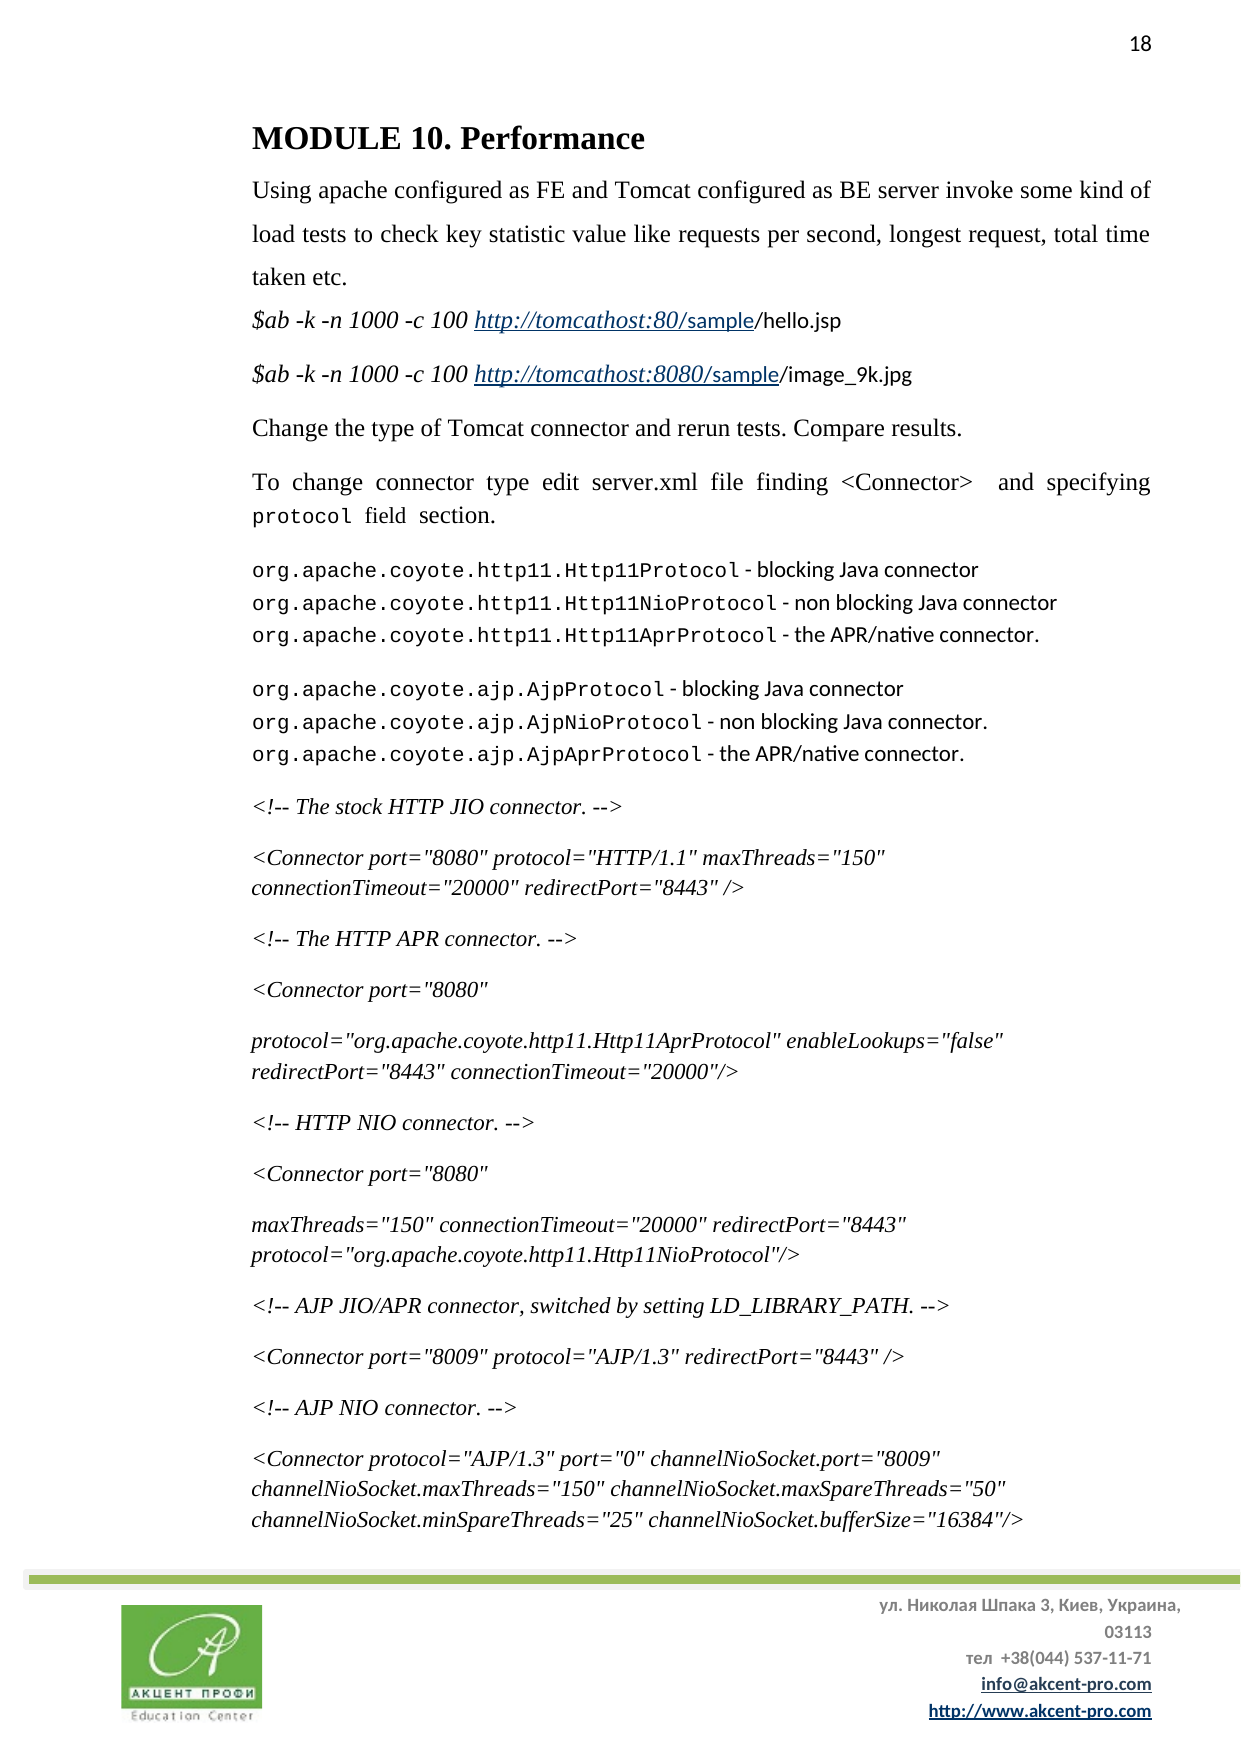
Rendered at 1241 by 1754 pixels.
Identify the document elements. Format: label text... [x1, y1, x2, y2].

text org.apache.coyote.ajp.AjpProtocol - blocking Java connector org.apache.coyote.ajp.AjpNioProtocol - non blocking Java connector. org.apache.coyote.ajp.AjpAprProtocol - the APR/native connector. [252, 674, 1152, 768]
text protocol="org.apache.coyote.http11.Http11AprProtocol" enableLookups="false" redirectPort="8443" connectionTimeout="20000"/> [251, 1027, 1152, 1084]
text <!-- HTTP NIO connector. --> [251, 1109, 1152, 1135]
text <!-- AJP NIO connector. --> [251, 1394, 1152, 1421]
text Change the type of Tomcat connector and rerun tests. Compare results. [252, 413, 1152, 442]
text $ab -k -n 1000 -c 100 http://tomcathost:80/sample/hello.jsp [252, 305, 1152, 334]
text <!-- The HTTP APR connector. --> [251, 925, 1152, 952]
list Using apache configured as FE and Tomcat configured as BE server invoke some kind of load tests to check key statistic value like requests per second, longest request, total time taken etc. [252, 176, 1152, 291]
list MODULE 10. Performance [252, 118, 1152, 156]
text <Connector protocol="AJP/1.3" port="0" channelNioSocket.port="8009" channelNioSocket.maxThreads="150" channelNioSocket.maxSpareThreads="50" channelNioSocket.minSpareThreads="25" channelNioSocket.bufferSize="16384"/> [251, 1445, 1152, 1532]
text maxThreads="150" connectionTimeout="20000" redirectPort="8443" protocol="org.apache.coyote.http11.Http11NioProtocol"/> [251, 1211, 1152, 1267]
text $ab -k -n 1000 -c 100 http://tomcathost:8080/sample/image_9k.jpg [252, 359, 1152, 388]
text <!-- The stock HTTP JIO connector. --> [251, 793, 1152, 819]
text To change connector type edit server.xml file finding <Connector> and specifying protocol field section. [252, 467, 1152, 530]
text <Connector port="8009" protocol="AJP/1.3" redirectPort="8443" /> [251, 1343, 1152, 1369]
text <Connector port="8080" [251, 976, 1152, 1003]
text org.apache.coyote.http11.Http11Protocol - blocking Java connector org.apache.coyote.http11.Http11NioProtocol - non blocking Java connector org.apache.coyote.http11.Http11AprProtocol - the APR/native connector. [252, 555, 1152, 649]
text <!-- AJP JIO/APR connector, switched by setting LD_LIBRARY_PATH. --> [251, 1292, 1152, 1318]
text <Connector port="8080" protocol="HTTP/1.1" maxThreads="150" connectionTimeout="20000" redirectPort="8443" /> [251, 844, 1152, 901]
picture [121, 1605, 262, 1720]
text <Connector port="8080" [251, 1160, 1152, 1186]
